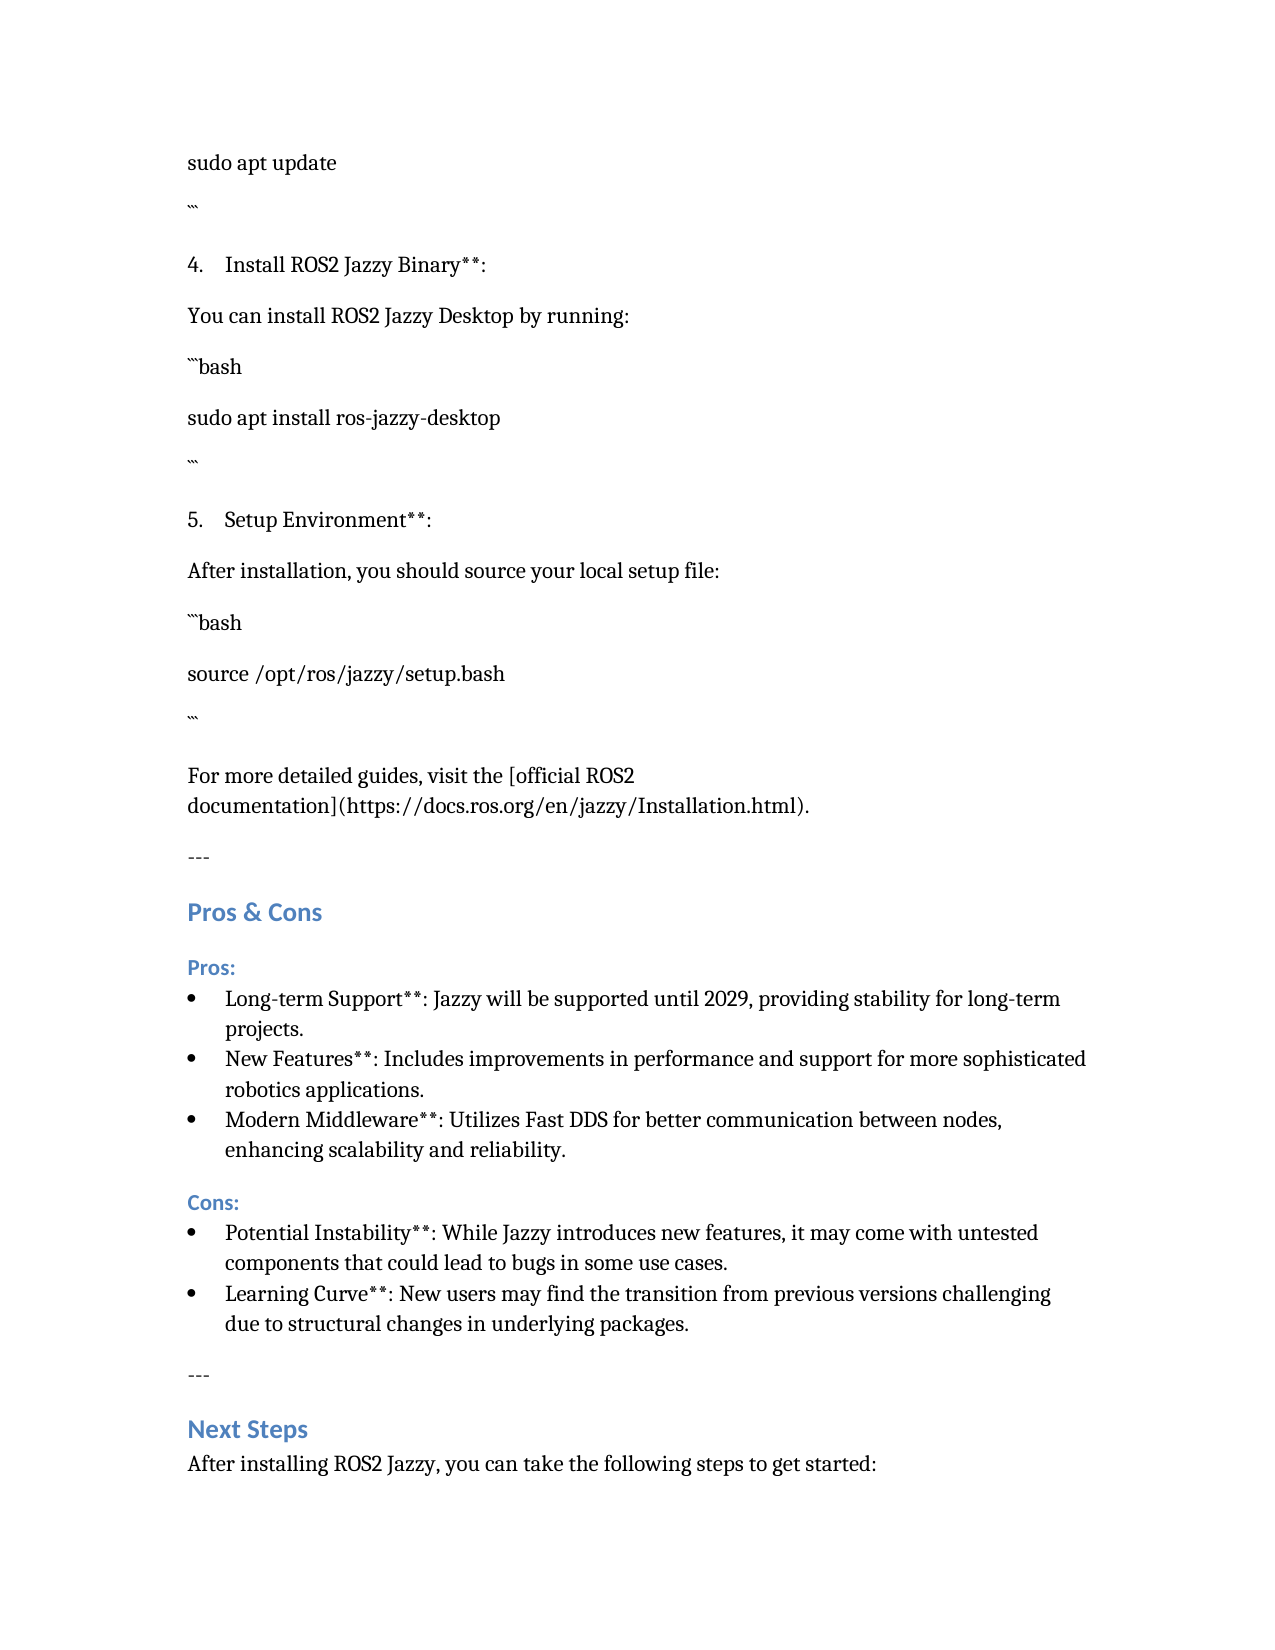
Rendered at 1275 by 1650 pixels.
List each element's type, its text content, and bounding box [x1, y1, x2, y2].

text For more detailed guides, visit the [official ROS2 documentation](https://docs.ros.org/en/jazzy/Installation.html). [187, 762, 1087, 819]
text You can install ROS2 Jazzy Desktop by running: [187, 303, 1087, 329]
subtitle Next Steps [187, 1413, 1087, 1446]
text ``` [187, 456, 1087, 483]
text After installation, you should source your local setup file: [187, 558, 1087, 585]
text ```bash [187, 609, 1087, 636]
text ``` [187, 201, 1087, 227]
subtitle Pros & Cons [187, 895, 1087, 928]
text source /opt/ros/jazzy/setup.bash [187, 660, 1087, 687]
list Potential Instability**: While Jazzy introduces new features, it may come with untested components that could lead to bugs in some use cases. [187, 1220, 1087, 1277]
list New Features**: Includes improvements in performance and support for more sophisticated robotics applications. [187, 1046, 1087, 1103]
text --- [187, 844, 1087, 870]
list Setup Environment**: [187, 507, 1087, 534]
text After installing ROS2 Jazzy, you can take the following steps to get started: [187, 1451, 1087, 1477]
text --- [187, 1362, 1087, 1388]
list Long-term Support**: Jazzy will be supported until 2029, providing stability for long-term projects. [187, 986, 1087, 1042]
text ``` [187, 711, 1087, 738]
text ```bash [187, 354, 1087, 381]
text sudo apt install ros-jazzy-desktop [187, 405, 1087, 432]
list Learning Curve**: New users may find the transition from previous versions challenging due to structural changes in underlying packages. [187, 1280, 1087, 1337]
text sudo apt update [187, 150, 1087, 176]
list Install ROS2 Jazzy Binary**: [187, 252, 1087, 278]
subtitle Pros: [187, 953, 1087, 982]
list Modern Middleware**: Utilizes Fast DDS for better communication between nodes, enhancing scalability and reliability. [187, 1107, 1087, 1163]
subtitle Cons: [187, 1188, 1087, 1216]
